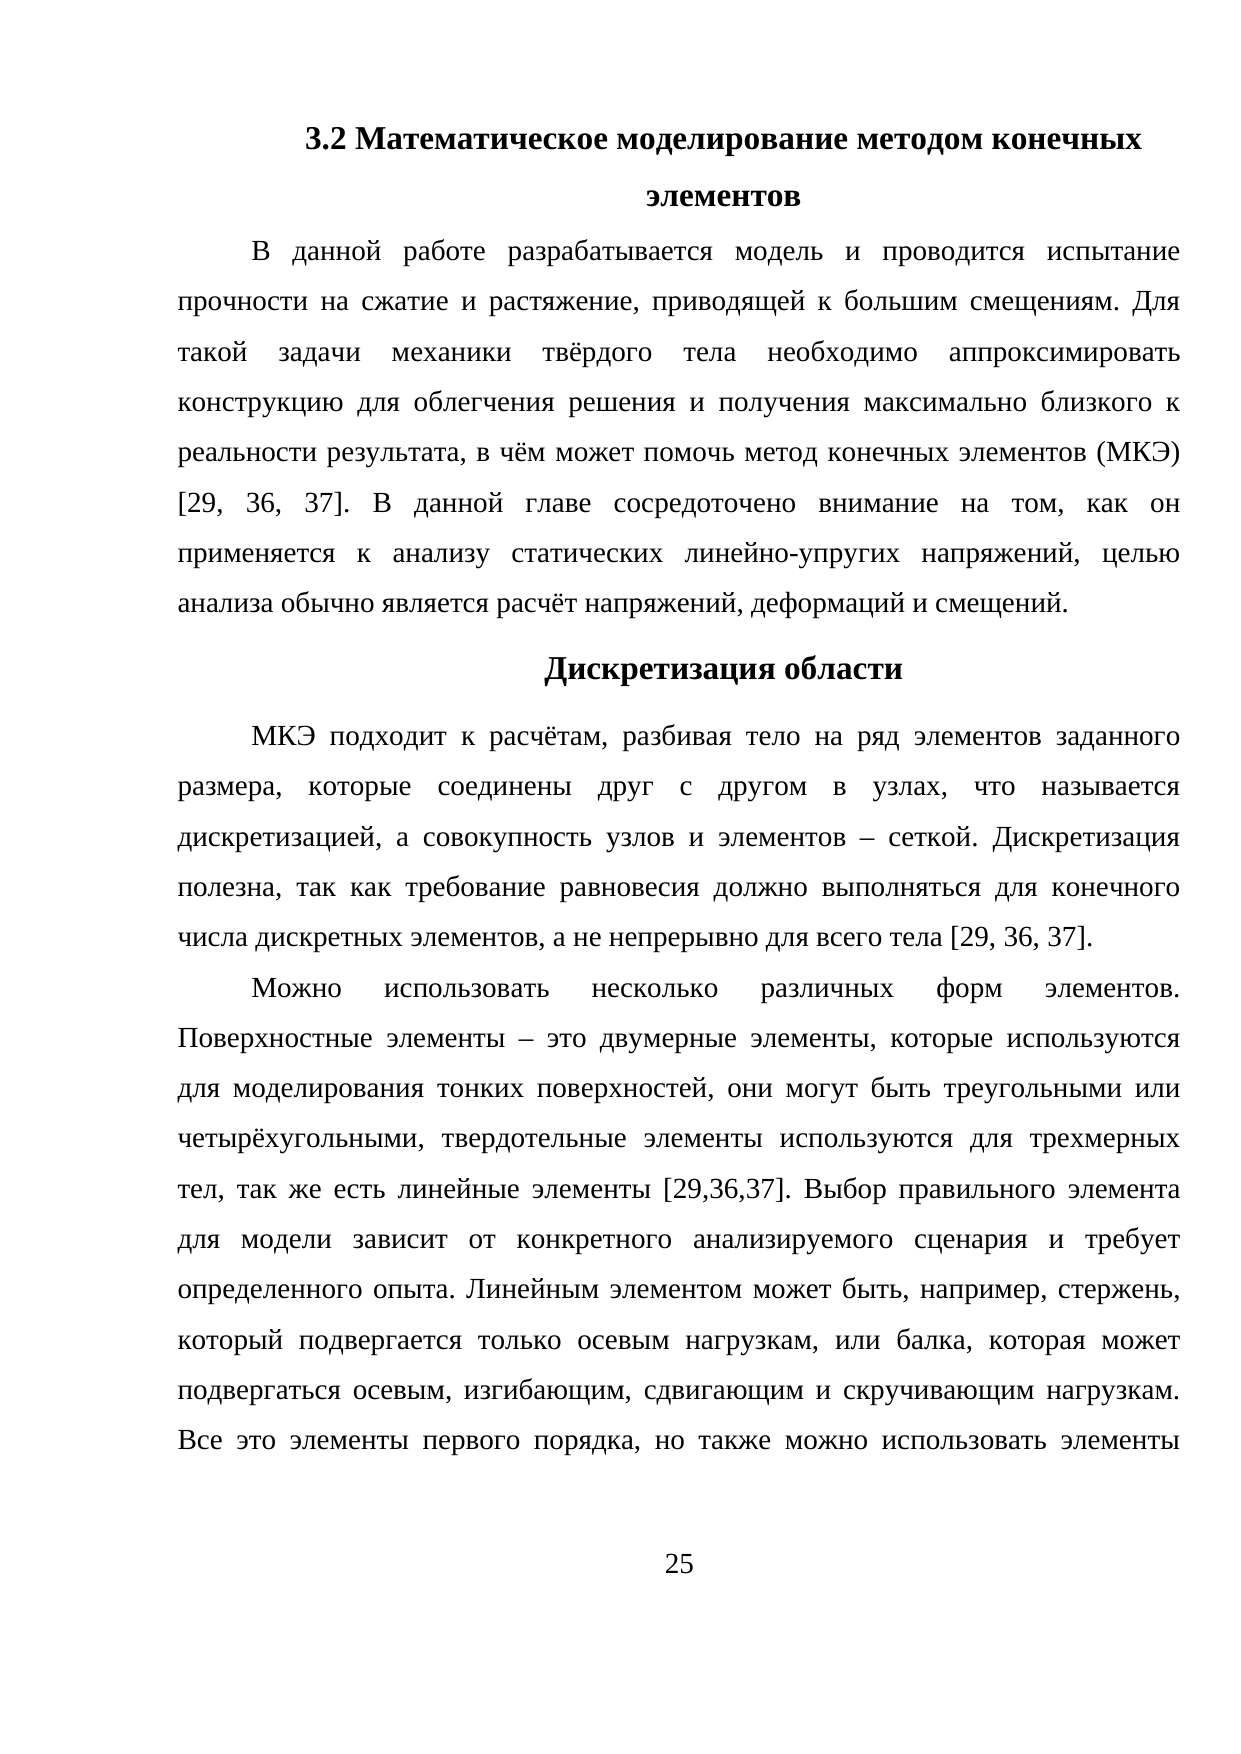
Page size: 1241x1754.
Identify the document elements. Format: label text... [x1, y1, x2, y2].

text Дискретизация области [177, 648, 1181, 686]
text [177, 970, 1181, 1456]
text В данной работе разрабатывается модель и проводится испытание прочности на сжатие и растяжение, приводящей к большим смещениям. Для такой задачи механики твёрдого тела необходимо аппроксимировать конструкцию для облегчения решения и получения максимально близкого к реальности результата, в чём может помочь метод конечных элементов (МКЭ) [29, 36, 37]. В данной главе сосредоточено внимание на том, как он применяется к анализу статических линейно-упругих напряжений, целью анализа обычно является расчёт напряжений, деформаций и смещений. [177, 233, 1181, 619]
subtitle Математическое моделирование методом конечных элементов [266, 118, 1181, 214]
text МКЭ подходит к расчётам, разбивая тело на ряд элементов заданного размера, которые соединены друг с другом в узлах, что называется дискретизацией, а совокупность узлов и элементов – сеткой. Дискретизация полезна, так как требование равновесия должно выполняться для конечного числа дискретных элементов, а не непрерывно для всего тела [29, 36, 37]. [177, 718, 1181, 953]
